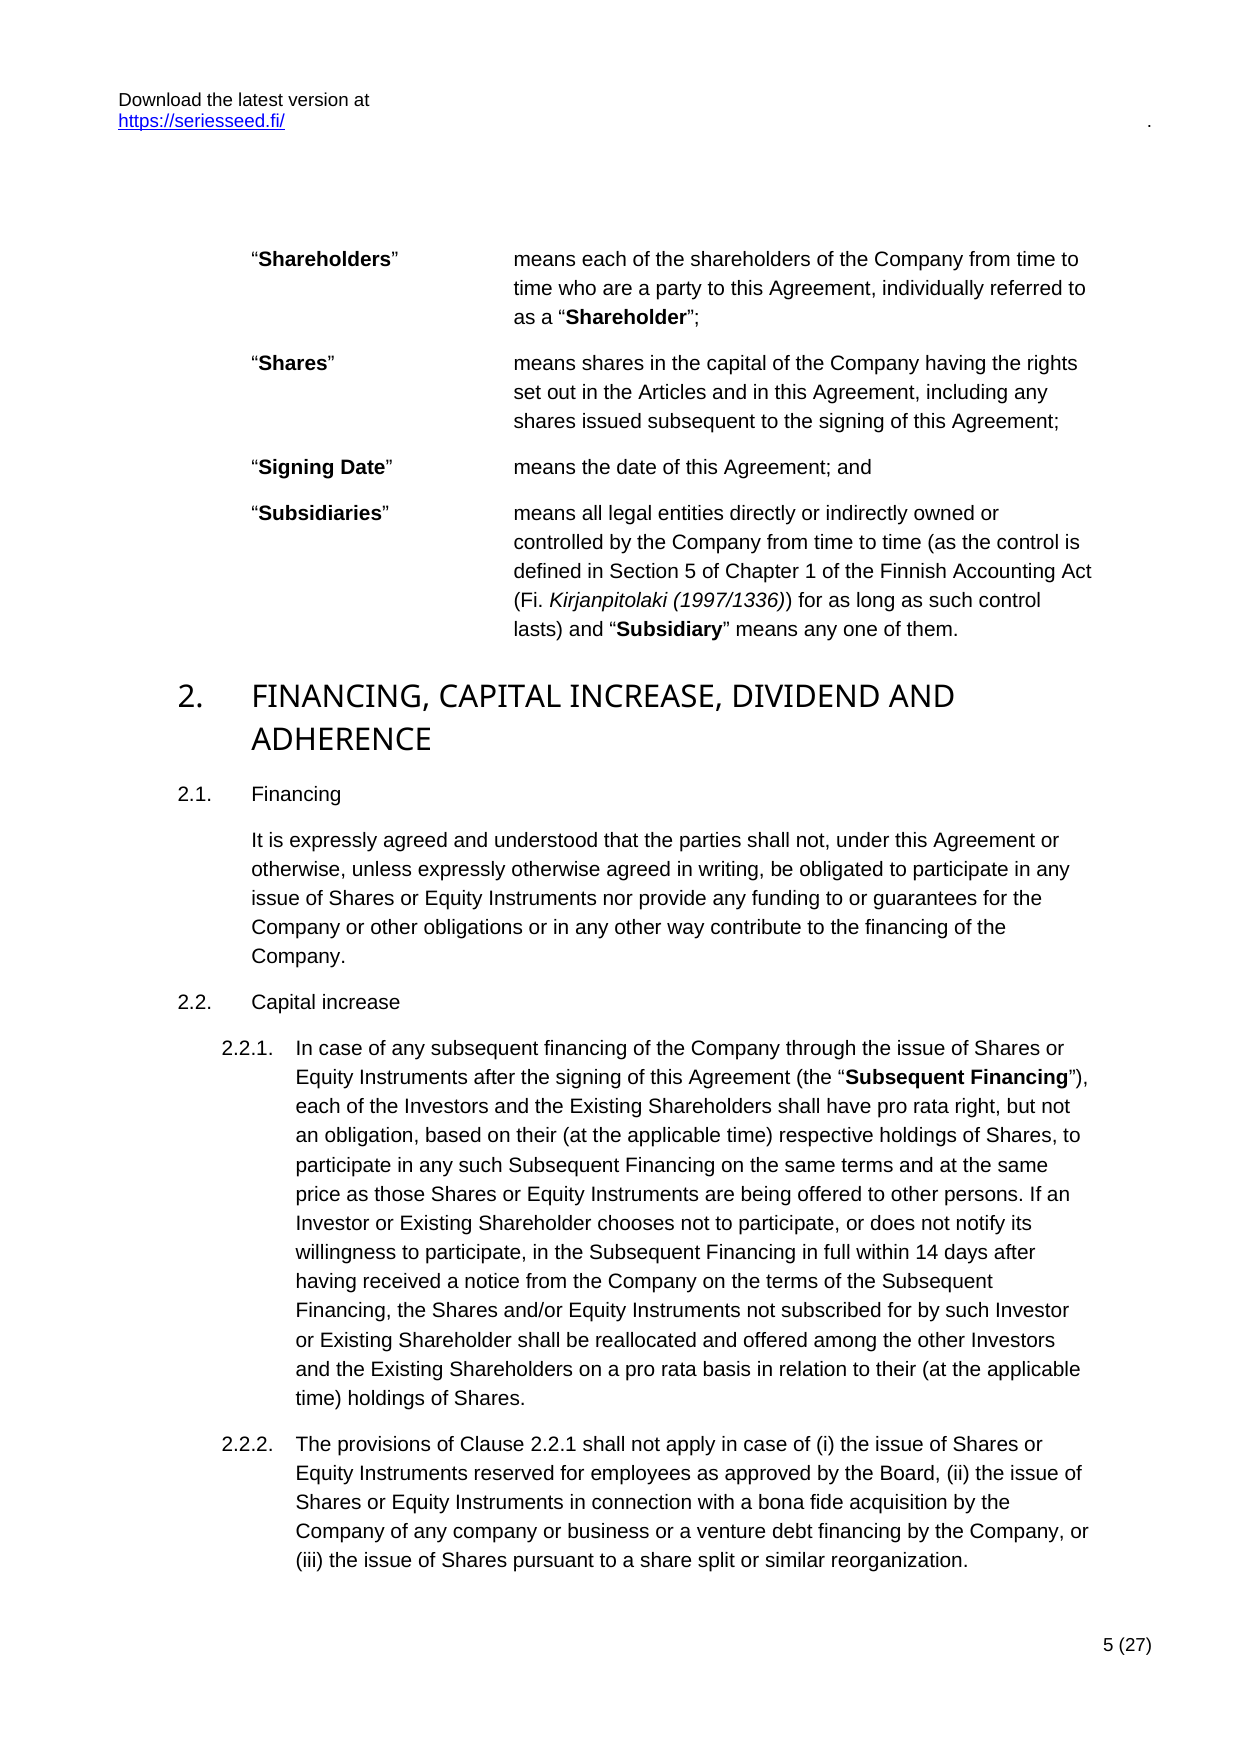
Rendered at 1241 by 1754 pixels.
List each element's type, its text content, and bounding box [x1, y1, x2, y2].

table_cell means the date of this Agreement; and [502, 433, 1104, 479]
table_cell “Shares” [166, 329, 502, 433]
text Financing [177, 776, 1092, 806]
table_cell means each of the shareholders of the Company from time to time who are a party to this Agreement, individually referred to as a “Shareholder”; [502, 225, 1104, 329]
table_cell means all legal entities directly or indirectly owned or controlled by the Company from time to time (as the control is defined in Section 5 of Chapter 1 of the Finnish Accounting Act (Fi. Kirjanpitolaki (1997/1336)) for as long as such control lasts) and “Subsidiary” means any one of them. [502, 479, 1104, 641]
text In case of any subsequent financing of the Company through the issue of Shares or Equity Instruments after the signing of this Agreement (the “Subsequent Financing”), each of the Investors and the Existing Shareholders shall have pro rata right, but not an obligation, based on their (at the applicable time) respective holdings of Shares, to participate in any such Subsequent Financing on the same terms and at the same price as those Shares or Equity Instruments are being offered to other persons. If an Investor or Existing Shareholder chooses not to participate, or does not notify its willingness to participate, in the Subsequent Financing in full within 14 days after having received a notice from the Company on the terms of the Subsequent Financing, the Shares and/or Equity Instruments not subscribed for by such Investor or Existing Shareholder shall be reallocated and offered among the other Investors and the Existing Shareholders on a pro rata basis in relation to their (at the applicable time) holdings of Shares. [221, 1031, 1092, 1410]
text The provisions of Clause 2.2.1 shall not apply in case of (i) the issue of Shares or Equity Instruments reserved for employees as approved by the Board, (ii) the issue of Shares or Equity Instruments in connection with a bona fide acquisition by the Company of any company or business or a venture debt financing by the Company, or (iii) the issue of Shares pursuant to a share split or similar reorganization. [221, 1426, 1092, 1572]
text Capital increase [177, 985, 1092, 1014]
table_cell means shares in the capital of the Company having the rights set out in the Articles and in this Agreement, including any shares issued subsequent to the signing of this Agreement; [502, 329, 1104, 433]
table_cell “Signing Date” [166, 433, 502, 479]
text It is expressly agreed and understood that the parties shall not, under this Agreement or otherwise, unless expressly otherwise agreed in writing, be obligated to participate in any issue of Shares or Equity Instruments nor provide any funding to or guarantees for the Company or other obligations or in any other way contribute to the financing of the Company. [251, 822, 1092, 968]
text Financing, Capital Increase, Dividend and Adherence [177, 674, 1092, 760]
table_cell “Shareholders” [166, 225, 502, 329]
table_cell “Subsidiaries” [166, 479, 502, 641]
